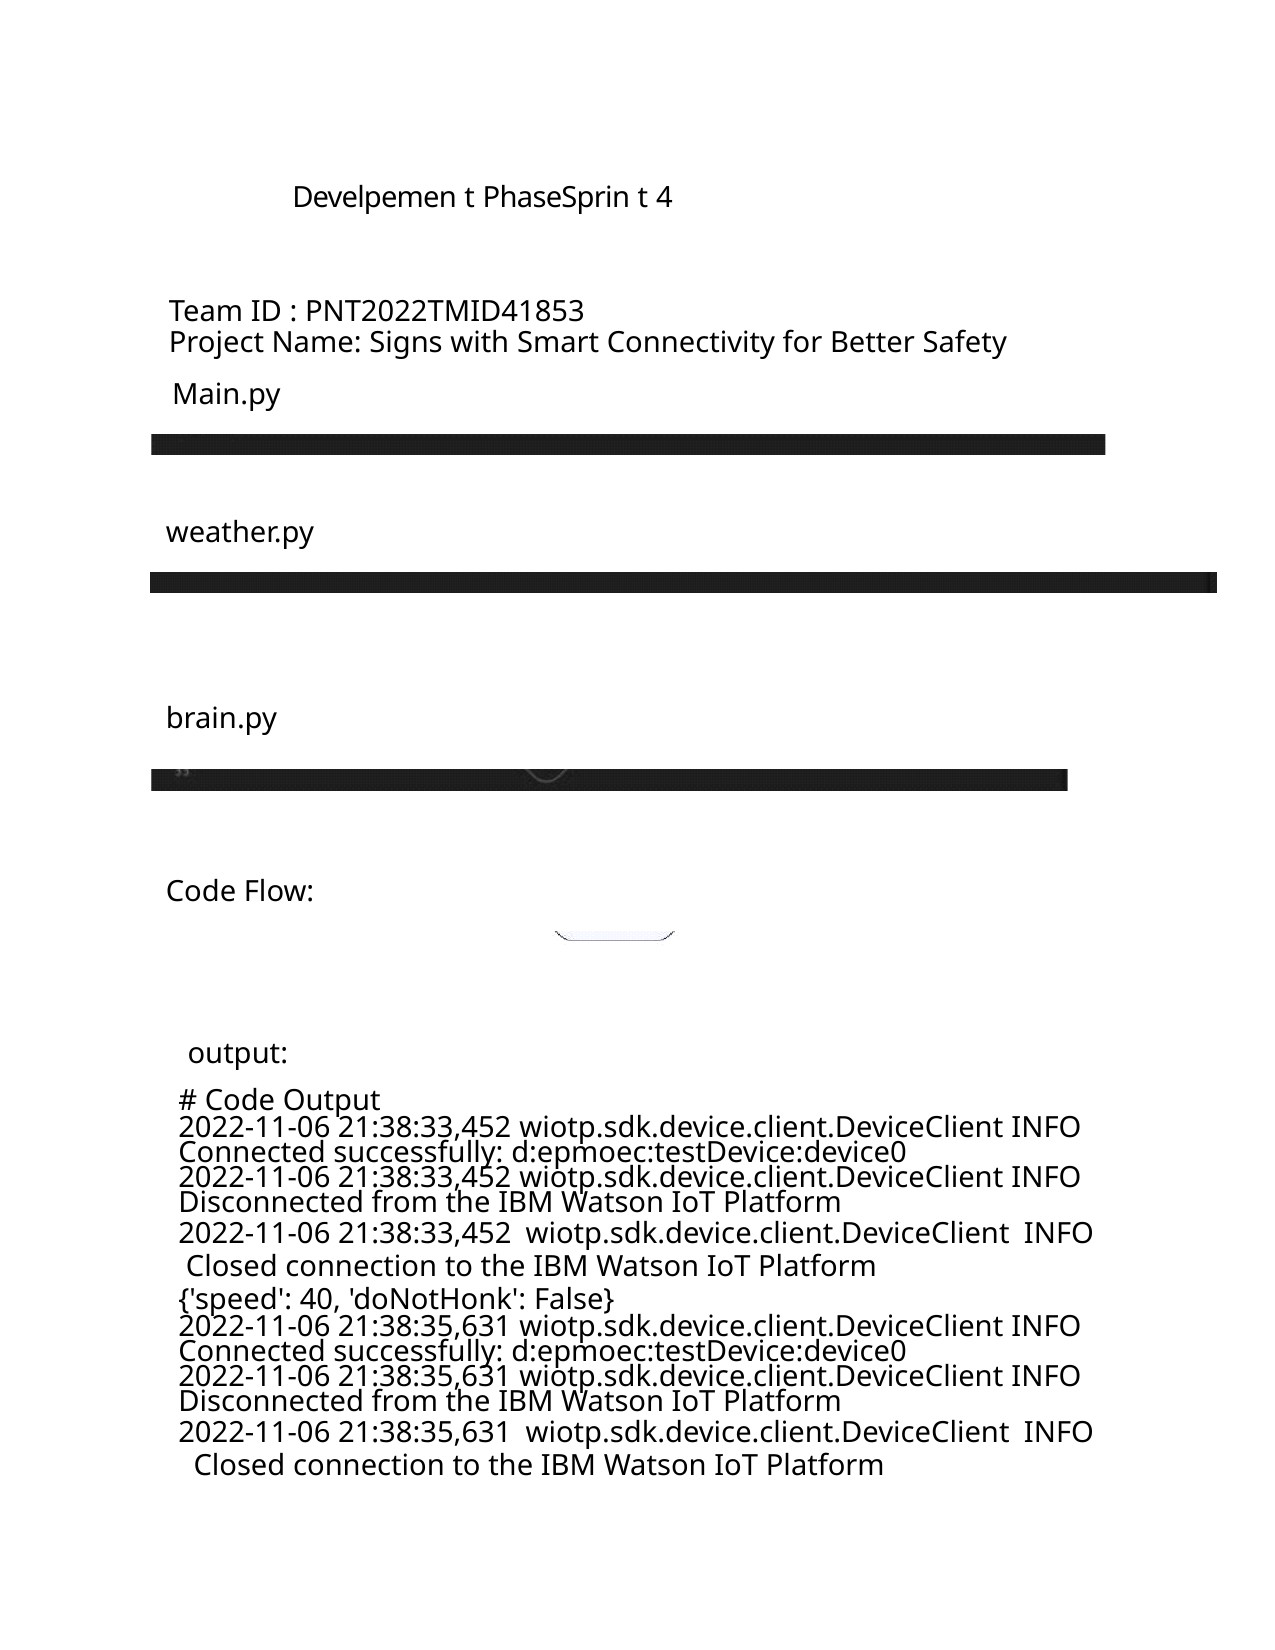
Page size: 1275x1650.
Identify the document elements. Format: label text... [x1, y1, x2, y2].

text Team ID : PNT2022TMID41853 [169, 300, 771, 327]
text 2022-11-06 21:38:35,631 wiotp.sdk.device.client.DeviceClient INFO [178, 1416, 1125, 1449]
text 2022-11-06 21:38:35,631 wiotp.sdk.device.client.DeviceClient INFO Disconnected from the IBM Watson IoT Platform [178, 1366, 1125, 1416]
text Closed connection to the IBM Watson IoT Platform [178, 1449, 1125, 1482]
text Develpemen t PhaseSprin t 4 [169, 185, 771, 213]
text Code Flow: [166, 882, 1125, 907]
text 2022-11-06 21:38:33,452 wiotp.sdk.device.client.DeviceClient INFO [178, 1217, 1125, 1250]
text 2022-11-06 21:38:35,631 wiotp.sdk.device.client.DeviceClient INFO Connected successfully: d:epmoec:testDevice:device0 [178, 1316, 1094, 1366]
text output: [187, 1043, 1125, 1068]
text 2022-11-06 21:38:33,452 wiotp.sdk.device.client.DeviceClient INFO Connected successfully: d:epmoec:testDevice:device0 [178, 1117, 1094, 1167]
text brain.py [166, 709, 1125, 734]
text Project Name: Signs with Smart Connectivity for Better Safety [169, 327, 1125, 358]
text 2022-11-06 21:38:33,452 wiotp.sdk.device.client.DeviceClient INFO Disconnected from the IBM Watson IoT Platform [178, 1167, 1125, 1217]
text Closed connection to the IBM Watson IoT Platform [178, 1250, 1125, 1283]
text weather.py [166, 522, 1125, 547]
text {'speed': 40, 'doNotHonk': False} [178, 1283, 1125, 1316]
text Main.py [172, 384, 1125, 409]
text # Code Output [178, 1084, 1125, 1117]
